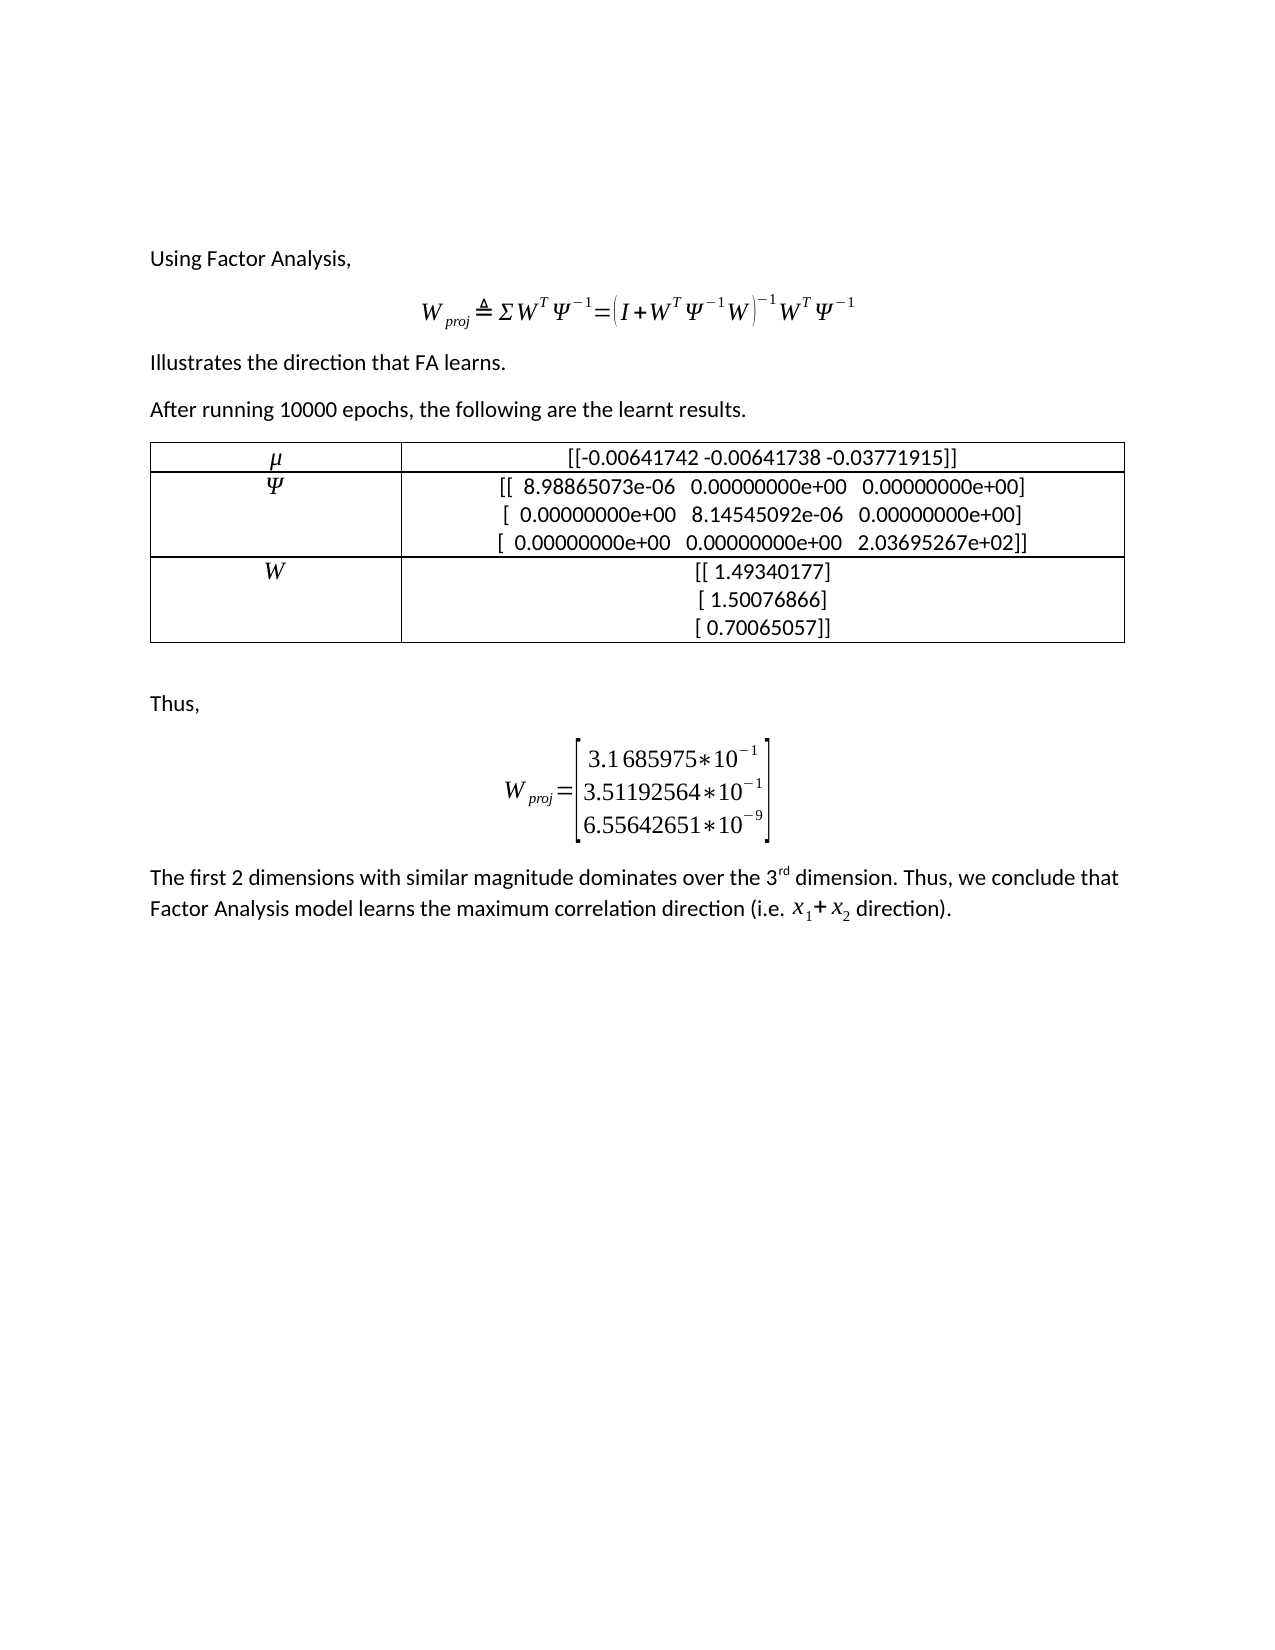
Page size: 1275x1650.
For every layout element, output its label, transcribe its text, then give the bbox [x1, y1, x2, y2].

table_header [[-0.00641742 -0.00641738 -0.03771915]] [402, 443, 1124, 471]
text The first 2 dimensions with similar magnitude dominates over the 3rd dimension. Thus, we conclude that Factor Analysis model learns the maximum correlation direction (i.e. direction). [150, 863, 1125, 924]
table_cell [151, 473, 401, 556]
text Thus, [150, 689, 1125, 717]
text Using Factor Analysis, [150, 244, 1125, 272]
text Illustrates the direction that FA learns. [150, 348, 1125, 377]
table_cell [151, 558, 401, 642]
table_header [151, 443, 401, 471]
text After running 10000 epochs, the following are the learnt results. [150, 395, 1125, 423]
table_cell [[ 8.98865073e-06 0.00000000e+00 0.00000000e+00] [ 0.00000000e+00 8.14545092e-06 0.00000000e+00] [ 0.00000000e+00 0.00000000e+00 2.03695267e+02]] [402, 473, 1124, 556]
table_cell [[ 1.49340177] [ 1.50076866] [ 0.70065057]] [402, 558, 1124, 642]
